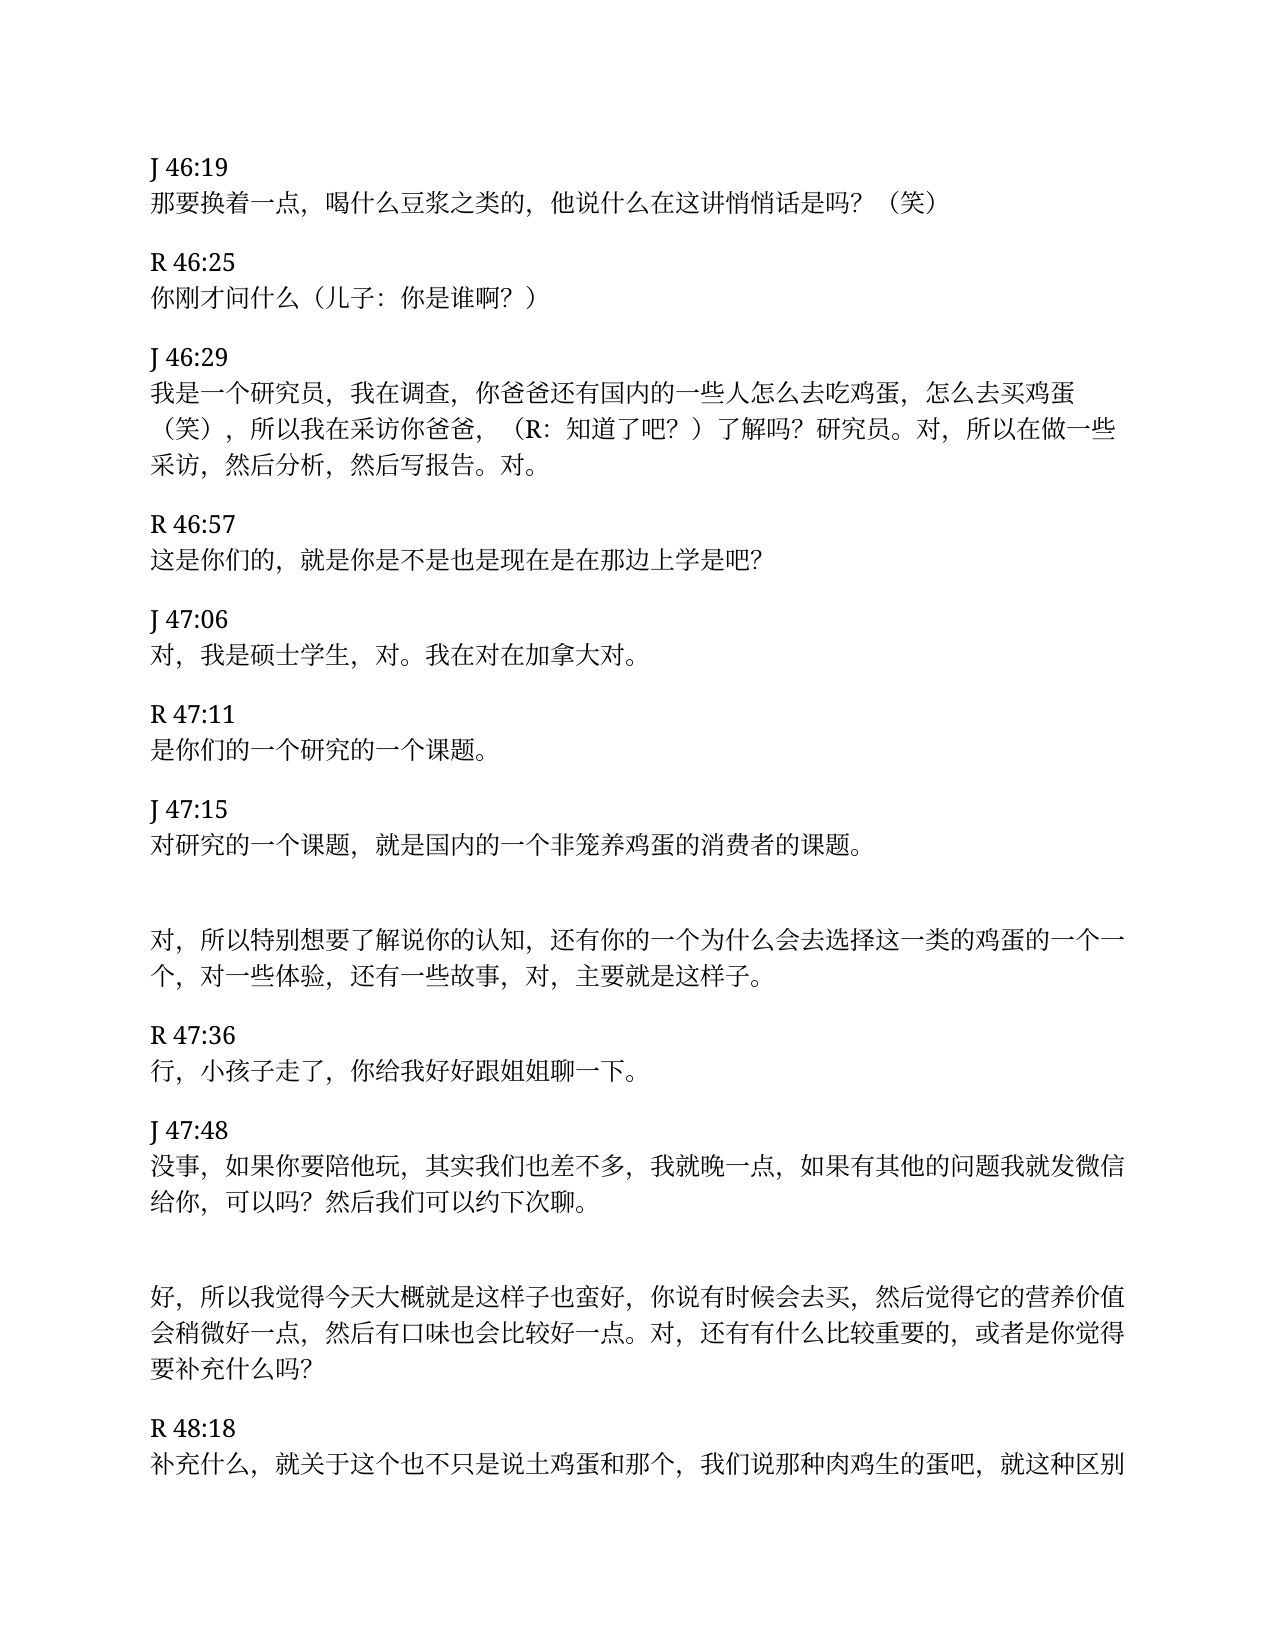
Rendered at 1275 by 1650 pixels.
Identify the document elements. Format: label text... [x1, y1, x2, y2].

text J 47:48 没事，如果你要陪他玩，其实我们也差不多，我就晚一点，如果有其他的问题我就发微信给你，可以吗？然后我们可以约下次聊。 [150, 1113, 1125, 1219]
text R 47:11 是你们的一个研究的一个课题。 [150, 697, 1125, 767]
text 对，所以特别想要了解说你的认知，还有你的一个为什么会去选择这一类的鸡蛋的一个一个，对一些体验，还有一些故事，对，主要就是这样子。 [150, 887, 1125, 993]
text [150, 1411, 1125, 1481]
text J 46:29 我是一个研究员，我在调查，你爸爸还有国内的一些人怎么去吃鸡蛋，怎么去买鸡蛋（笑），所以我在采访你爸爸，（R：知道了吧？）了解吗？研究员。对，所以在做一些采访，然后分析，然后写报告。对。 [150, 340, 1125, 482]
text 好，所以我觉得今天大概就是这样子也蛮好，你说有时候会去买，然后觉得它的营养价值会稍微好一点，然后有口味也会比较好一点。对，还有有什么比较重要的，或者是你觉得要补充什么吗？ [150, 1244, 1125, 1386]
text J 47:15 对研究的一个课题，就是国内的一个非笼养鸡蛋的消费者的课题。 [150, 792, 1125, 862]
text R 46:25 你刚才问什么（儿子：你是谁啊？） [150, 245, 1125, 315]
text R 46:57 这是你们的，就是你是不是也是现在是在那边上学是吧？ [150, 507, 1125, 577]
text R 47:36 行，小孩子走了，你给我好好跟姐姐聊一下。 [150, 1018, 1125, 1088]
text J 47:06 对，我是硕士学生，对。我在对在加拿大对。 [150, 602, 1125, 672]
text J 46:19 那要换着一点，喝什么豆浆之类的，他说什么在这讲悄悄话是吗？（笑） [150, 150, 1125, 220]
